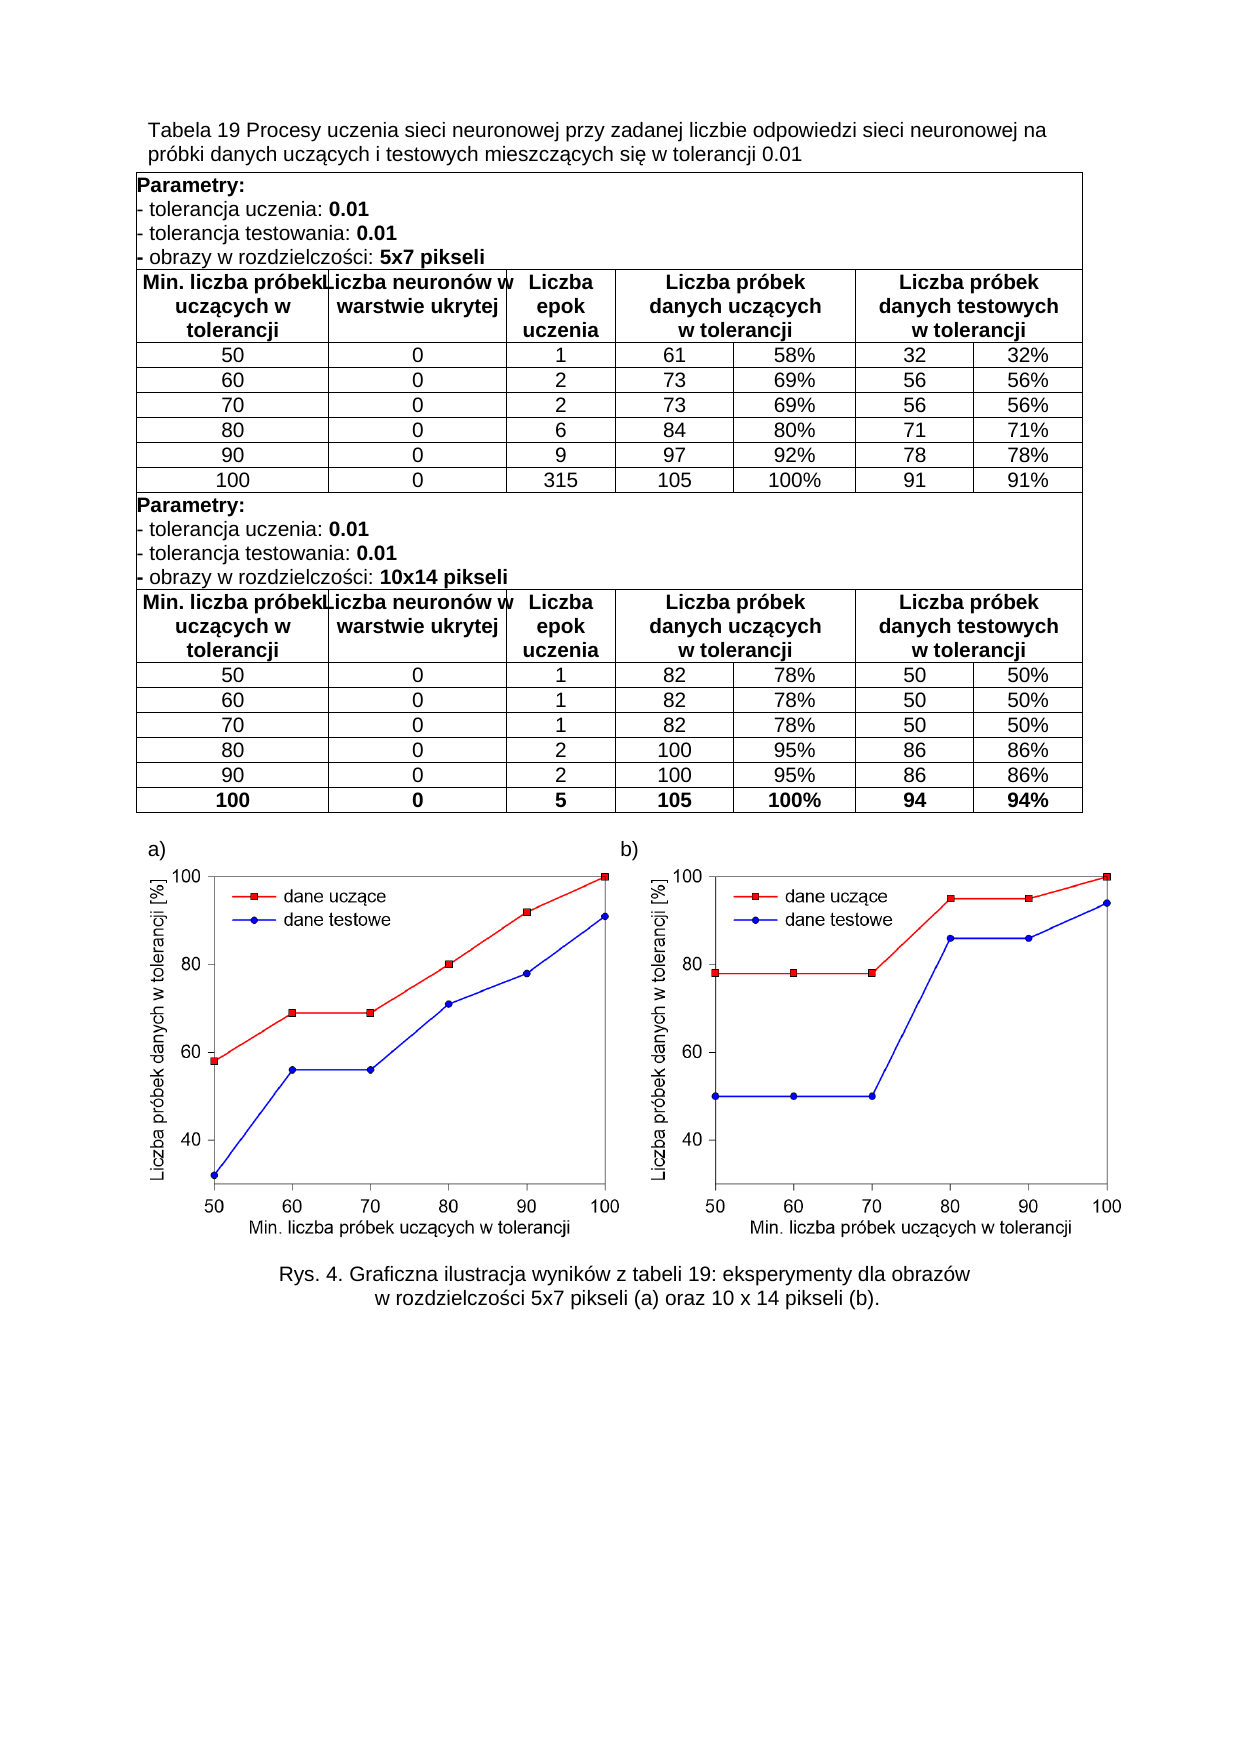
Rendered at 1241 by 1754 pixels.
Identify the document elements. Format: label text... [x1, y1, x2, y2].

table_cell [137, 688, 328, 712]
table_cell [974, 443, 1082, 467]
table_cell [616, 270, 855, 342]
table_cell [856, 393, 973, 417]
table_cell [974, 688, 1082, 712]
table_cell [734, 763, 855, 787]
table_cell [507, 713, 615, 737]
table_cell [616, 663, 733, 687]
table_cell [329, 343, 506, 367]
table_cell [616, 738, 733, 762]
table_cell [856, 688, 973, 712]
text Rys. 4. Graficzna ilustracja wyników z tabeli 19: eksperymenty dla obrazów w rozdzielczości 5x7 pikseli (a) oraz 10 x 14 pikseli (b). [148, 1262, 1107, 1310]
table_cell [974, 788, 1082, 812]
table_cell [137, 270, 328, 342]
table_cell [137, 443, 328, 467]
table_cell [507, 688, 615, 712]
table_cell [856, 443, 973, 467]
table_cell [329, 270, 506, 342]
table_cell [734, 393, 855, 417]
text a) b) [148, 837, 1107, 861]
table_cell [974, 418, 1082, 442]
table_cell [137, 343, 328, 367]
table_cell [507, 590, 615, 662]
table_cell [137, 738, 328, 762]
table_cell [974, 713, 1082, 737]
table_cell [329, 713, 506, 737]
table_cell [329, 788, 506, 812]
picture [147, 867, 620, 1238]
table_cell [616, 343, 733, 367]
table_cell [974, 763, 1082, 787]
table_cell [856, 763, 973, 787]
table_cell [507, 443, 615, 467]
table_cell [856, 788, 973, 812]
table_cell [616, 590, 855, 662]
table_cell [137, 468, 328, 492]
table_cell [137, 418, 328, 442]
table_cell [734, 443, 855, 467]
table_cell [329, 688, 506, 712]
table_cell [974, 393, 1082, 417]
picture [648, 867, 1122, 1238]
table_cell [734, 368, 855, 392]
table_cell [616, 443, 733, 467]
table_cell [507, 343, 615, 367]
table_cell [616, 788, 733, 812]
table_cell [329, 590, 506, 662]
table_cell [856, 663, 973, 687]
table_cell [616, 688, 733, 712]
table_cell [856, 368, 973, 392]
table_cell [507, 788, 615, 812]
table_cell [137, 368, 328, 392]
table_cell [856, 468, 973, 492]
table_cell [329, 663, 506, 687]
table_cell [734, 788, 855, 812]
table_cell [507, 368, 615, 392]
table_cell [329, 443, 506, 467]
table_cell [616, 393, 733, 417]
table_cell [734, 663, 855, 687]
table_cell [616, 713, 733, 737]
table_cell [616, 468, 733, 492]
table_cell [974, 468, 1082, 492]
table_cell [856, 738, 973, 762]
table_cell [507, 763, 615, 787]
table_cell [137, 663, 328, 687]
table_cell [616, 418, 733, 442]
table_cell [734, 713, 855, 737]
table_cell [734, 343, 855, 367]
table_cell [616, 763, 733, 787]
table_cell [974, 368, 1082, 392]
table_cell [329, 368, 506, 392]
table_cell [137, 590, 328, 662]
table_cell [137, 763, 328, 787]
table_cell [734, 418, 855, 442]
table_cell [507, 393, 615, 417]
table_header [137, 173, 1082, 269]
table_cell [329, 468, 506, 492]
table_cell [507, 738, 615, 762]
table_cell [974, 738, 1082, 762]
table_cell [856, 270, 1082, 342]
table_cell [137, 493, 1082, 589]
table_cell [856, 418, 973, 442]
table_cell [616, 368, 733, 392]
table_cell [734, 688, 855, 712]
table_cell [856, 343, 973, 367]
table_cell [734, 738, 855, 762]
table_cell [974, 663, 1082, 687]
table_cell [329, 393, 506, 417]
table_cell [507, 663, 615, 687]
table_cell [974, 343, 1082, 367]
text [148, 118, 1107, 166]
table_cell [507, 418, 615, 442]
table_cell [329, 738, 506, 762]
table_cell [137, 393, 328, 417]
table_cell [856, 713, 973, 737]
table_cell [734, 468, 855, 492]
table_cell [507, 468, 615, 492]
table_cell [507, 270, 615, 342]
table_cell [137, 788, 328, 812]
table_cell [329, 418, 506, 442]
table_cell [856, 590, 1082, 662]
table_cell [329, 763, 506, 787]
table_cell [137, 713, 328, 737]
